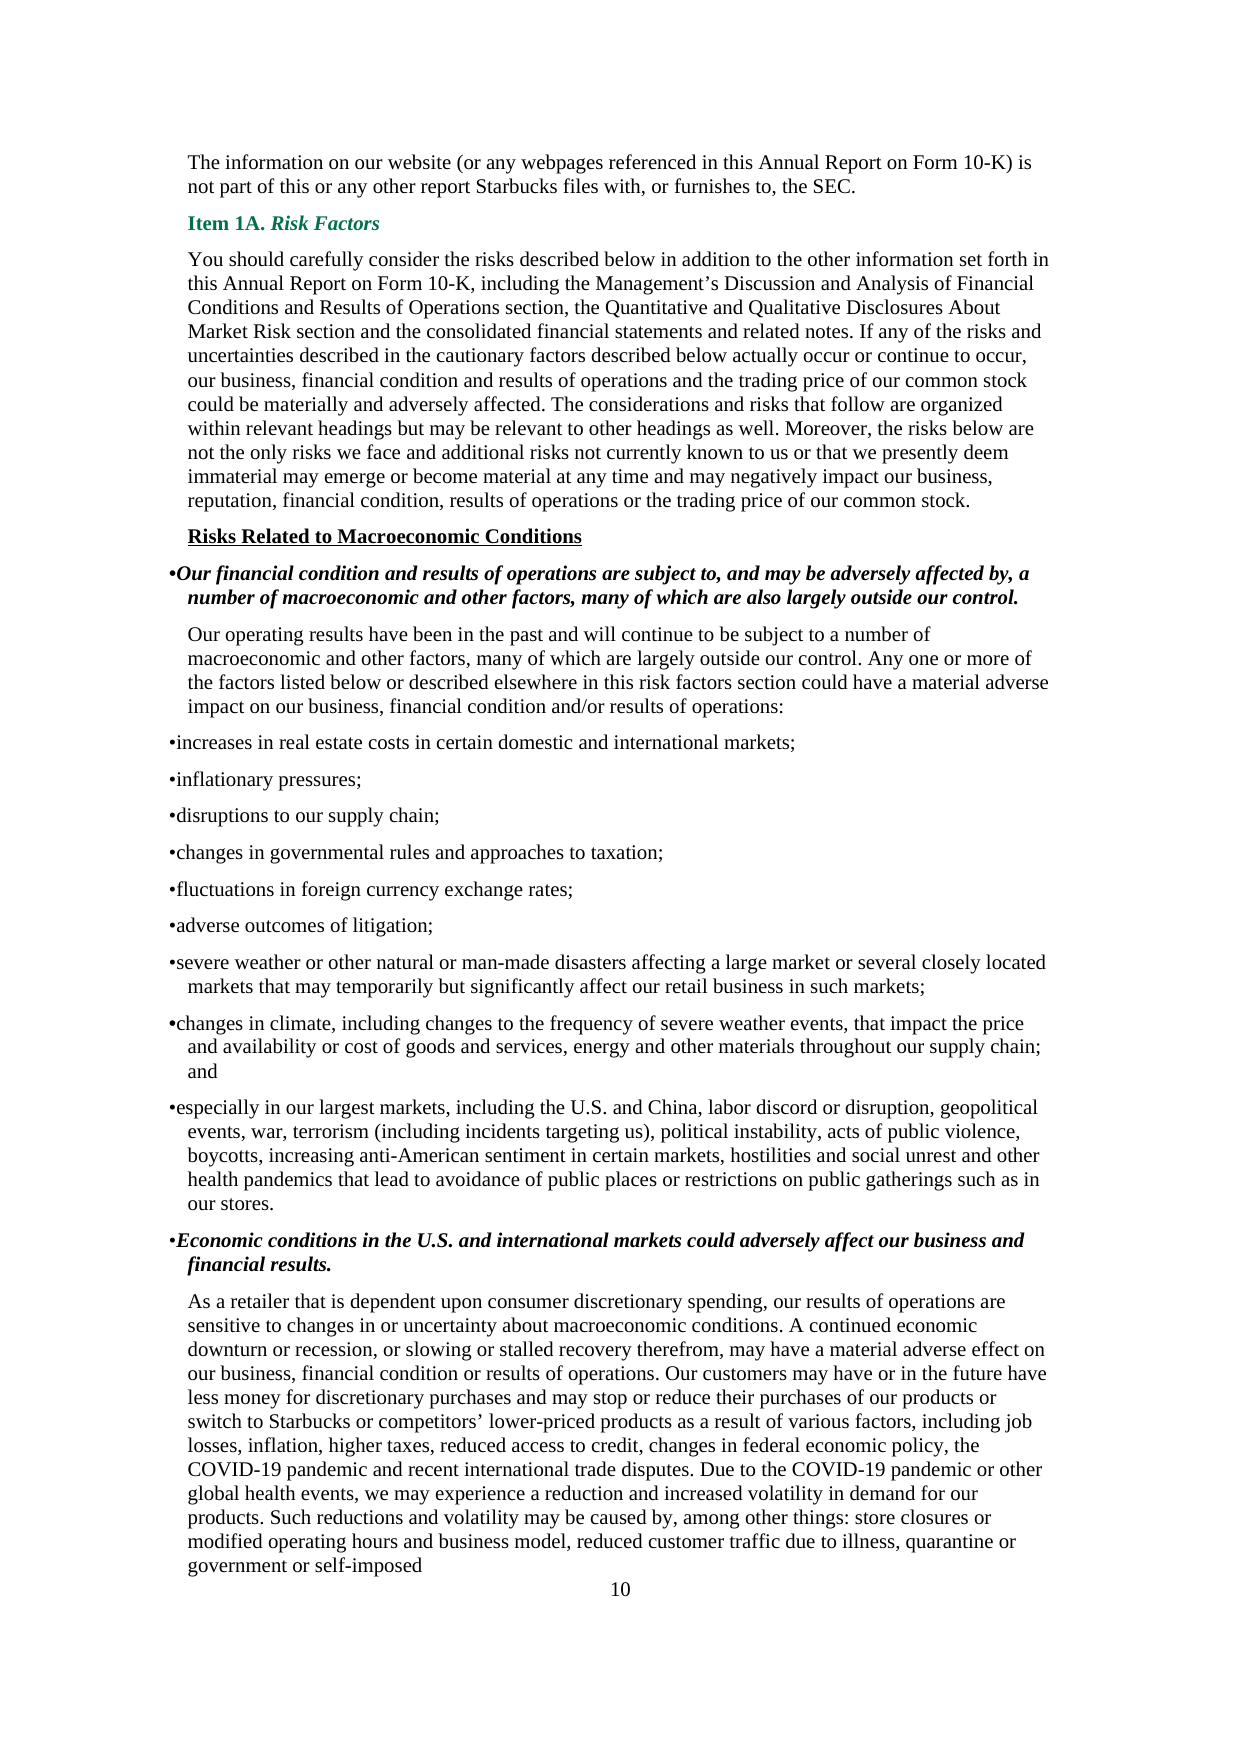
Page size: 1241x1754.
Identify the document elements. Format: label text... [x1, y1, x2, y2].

text Item 1A. Risk Factors [187, 211, 1053, 235]
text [187, 150, 1053, 198]
text •disruptions to our supply chain; [169, 803, 1053, 827]
text •adverse outcomes of litigation; [169, 913, 1053, 937]
text Risks Related to Macroeconomic Conditions [187, 524, 1053, 548]
text •Our financial condition and results of operations are subject to, and may be adversely affected by, a number of macroeconomic and other factors, many of which are also largely outside our control. [169, 561, 1053, 609]
text •changes in governmental rules and approaches to taxation; [169, 840, 1053, 864]
text As a retailer that is dependent upon consumer discretionary spending, our results of operations are sensitive to changes in or uncertainty about macroeconomic conditions. A continued economic downturn or recession, or slowing or stalled recovery therefrom, may have a material adverse effect on our business, financial condition or results of operations. Our customers may have or in the future have less money for discretionary purchases and may stop or reduce their purchases of our products or switch to Starbucks or competitors’ lower-priced products as a result of various factors, including job losses, inflation, higher taxes, reduced access to credit, changes in federal economic policy, the COVID-19 pandemic and recent international trade disputes. Due to the COVID-19 pandemic or other global health events, we may experience a reduction and increased volatility in demand for our products. Such reductions and volatility may be caused by, among other things: store closures or modified operating hours and business model, reduced customer traffic due to illness, quarantine or government or self-imposed [187, 1288, 1053, 1577]
text •increases in real estate costs in certain domestic and international markets; [169, 730, 1053, 754]
text You should carefully consider the risks described below in addition to the other information set forth in this Annual Report on Form 10-K, including the Management’s Discussion and Analysis of Financial Conditions and Results of Operations section, the Quantitative and Qualitative Disclosures About Market Risk section and the consolidated financial statements and related notes. If any of the risks and uncertainties described in the cautionary factors described below actually occur or continue to occur, our business, financial condition and results of operations and the trading price of our common stock could be materially and adversely affected. The considerations and risks that follow are organized within relevant headings but may be relevant to other headings as well. Moreover, the risks below are not the only risks we face and additional risks not currently known to us or that we presently deem immaterial may emerge or become material at any time and may negatively impact our business, reputation, financial condition, results of operations or the trading price of our common stock. [187, 247, 1053, 512]
text Our operating results have been in the past and will continue to be subject to a number of macroeconomic and other factors, many of which are largely outside our control. Any one or more of the factors listed below or described elsewhere in this risk factors section could have a material adverse impact on our business, financial condition and/or results of operations: [187, 622, 1053, 718]
text •fluctuations in foreign currency exchange rates; [169, 877, 1053, 901]
text •changes in climate, including changes to the frequency of severe weather events, that impact the price and availability or cost of goods and services, energy and other materials throughout our supply chain; and [169, 1010, 1053, 1083]
text 10 [187, 1577, 1053, 1601]
text •inflationary pressures; [169, 767, 1053, 791]
text •severe weather or other natural or man-made disasters affecting a large market or several closely located markets that may temporarily but significantly affect our retail business in such markets; [169, 950, 1053, 998]
text •Economic conditions in the U.S. and international markets could adversely affect our business and financial results. [169, 1228, 1053, 1276]
text •especially in our largest markets, including the U.S. and China, labor discord or disruption, geopolitical events, war, terrorism (including incidents targeting us), political instability, acts of public violence, boycotts, increasing anti-American sentiment in certain markets, hostilities and social unrest and other health pandemics that lead to avoidance of public places or restrictions on public gatherings such as in our stores. [169, 1095, 1053, 1215]
